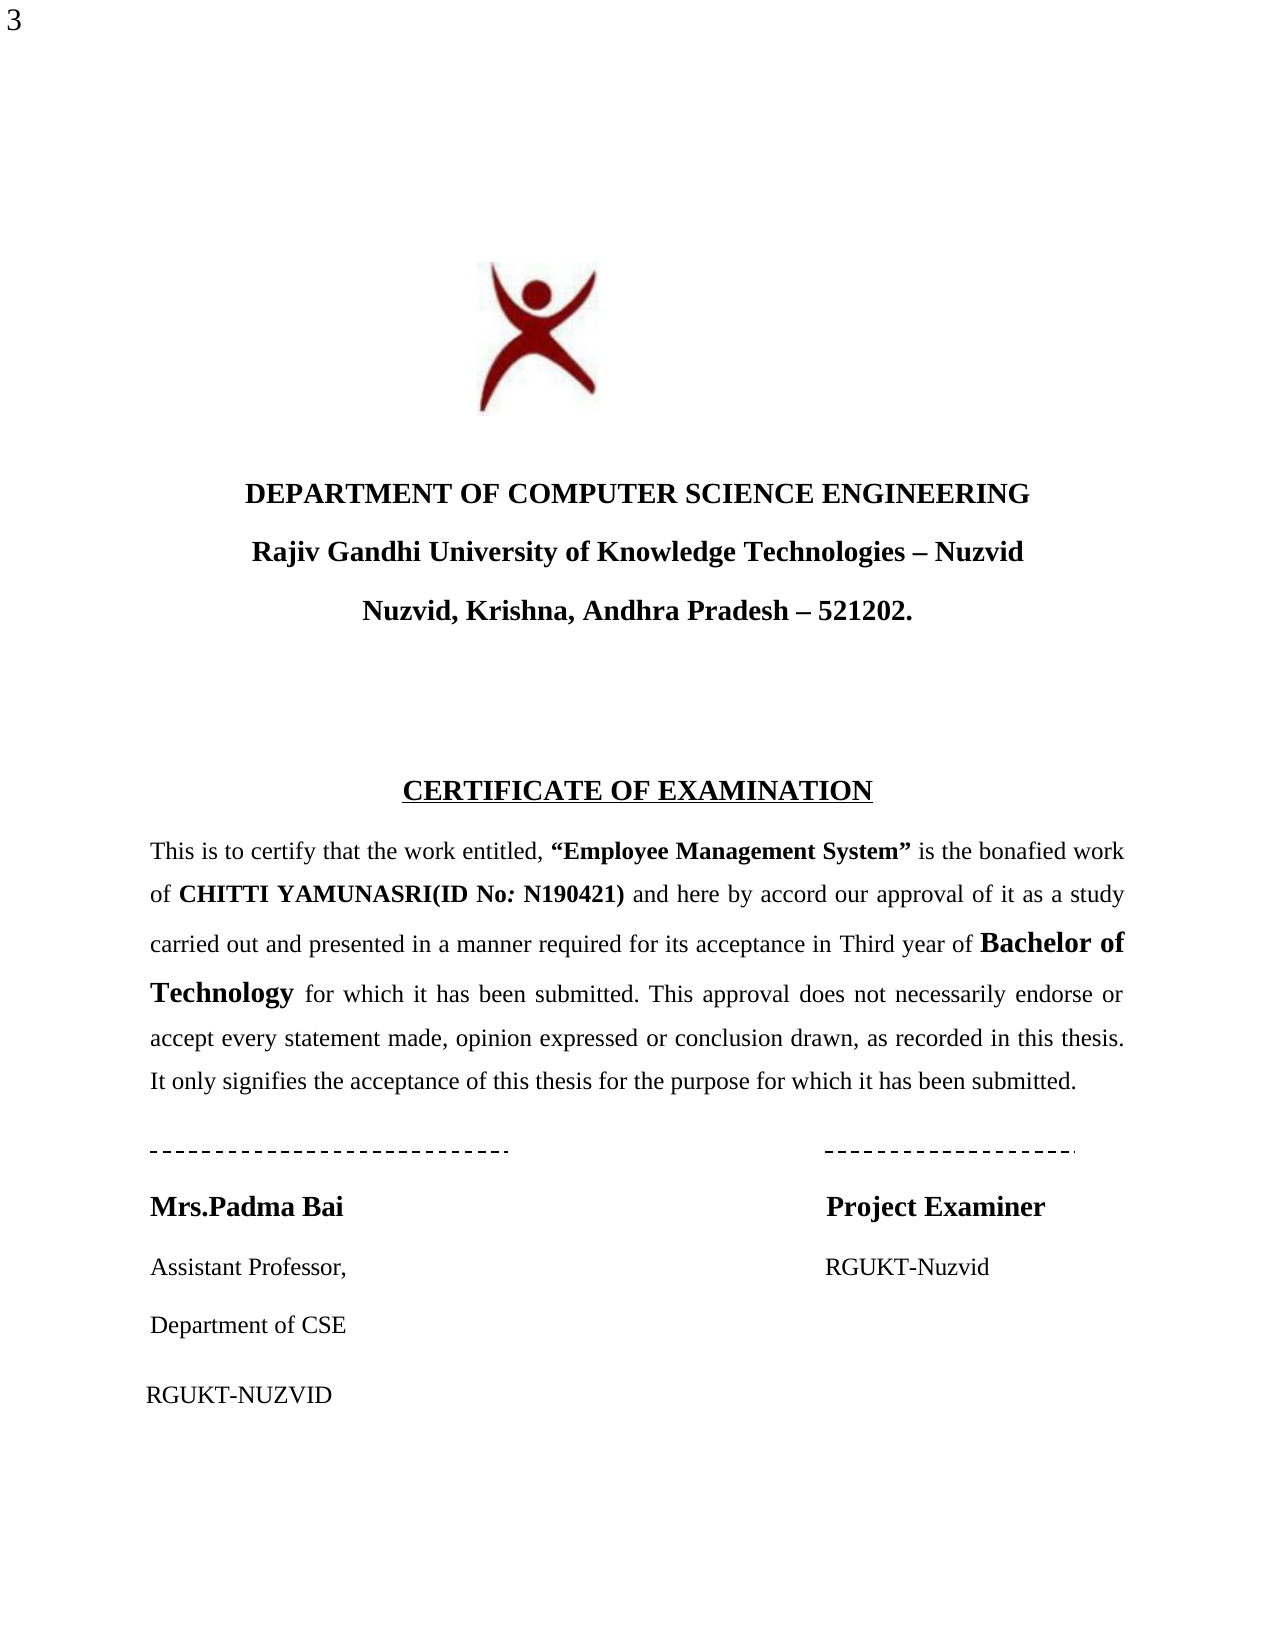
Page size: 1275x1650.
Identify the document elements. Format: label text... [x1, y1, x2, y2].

text Assistant Professor, RGUKT-Nuzvid [150, 1252, 1214, 1281]
subtitle DEPARTMENT OF COMPUTER SCIENCE ENGINEERING [133, 476, 1142, 509]
subtitle Rajiv Gandhi University of Knowledge Technologies – Nuzvid Nuzvid, Krishna, Andhra Pradesh – 521202. [209, 534, 1066, 627]
text This is to certify that the work entitled, “Employee Management System” is the bonafied work of CHITTI YAMUNASRI(ID No: N190421) and here by accord our approval of it as a study carried out and presented in a manner required for its acceptance in Third year of Bachelor of Technology for which it has been submitted. This approval does not necessarily endorse or accept every statement made, opinion expressed or conclusion drawn, as recorded in this thesis. It only signifies the acceptance of this thesis for the purpose for which it has been submitted. [150, 836, 1124, 1095]
text RGUKT-NUZVID [133, 1381, 1214, 1409]
text Department of CSE [150, 1311, 1214, 1339]
picture [476, 262, 600, 416]
subtitle Mrs.Padma Bai Project Examiner [150, 1189, 1214, 1222]
text CERTIFICATE OF EXAMINATION [133, 773, 1142, 806]
